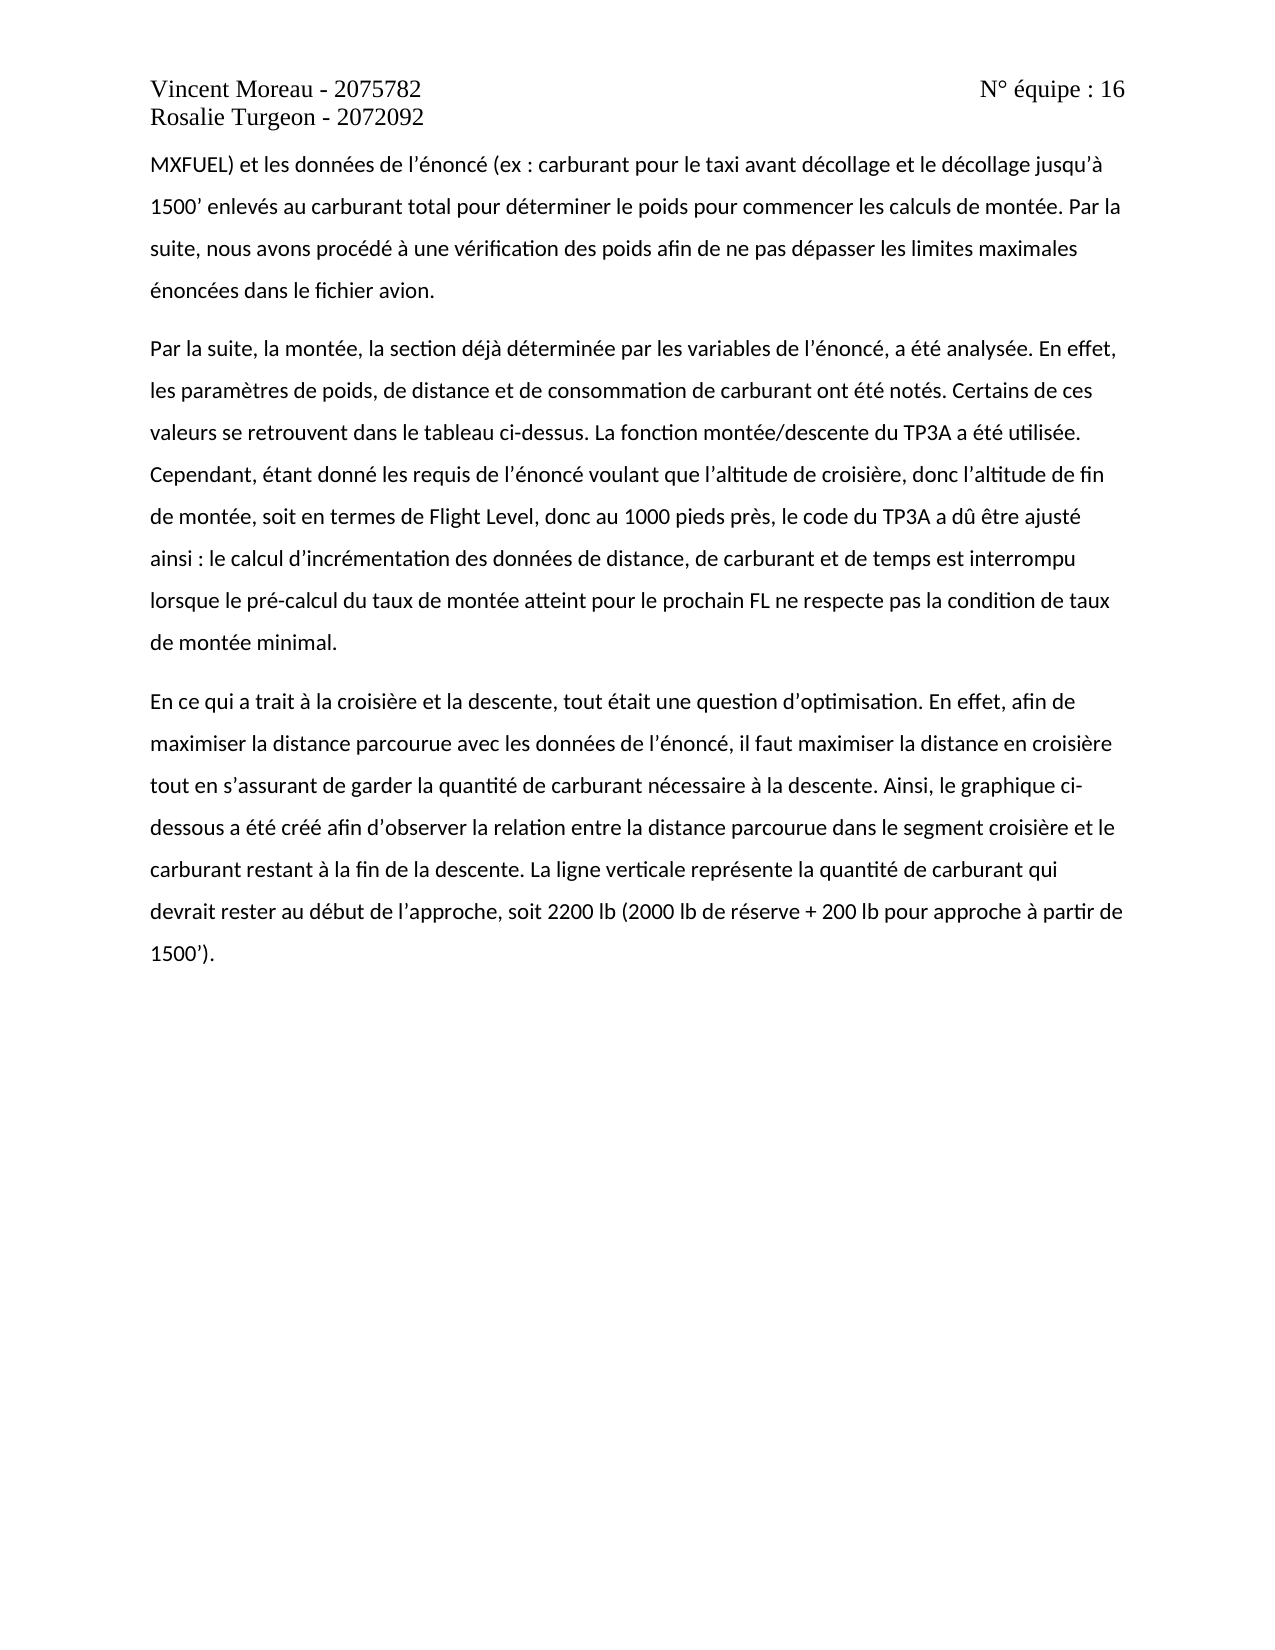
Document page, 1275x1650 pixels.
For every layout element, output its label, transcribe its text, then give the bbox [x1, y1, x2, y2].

text Par la suite, la montée, la section déjà déterminée par les variables de l’énoncé, a été analysée. En effet, les paramètres de poids, de distance et de consommation de carburant ont été notés. Certains de ces valeurs se retrouvent dans le tableau ci-dessus. La fonction montée/descente du TP3A a été utilisée. Cependant, étant donné les requis de l’énoncé voulant que l’altitude de croisière, donc l’altitude de fin de montée, soit en termes de Flight Level, donc au 1000 pieds près, le code du TP3A a dû être ajusté ainsi : le calcul d’incrémentation des données de distance, de carburant et de temps est interrompu lorsque le pré-calcul du taux de montée atteint pour le prochain FL ne respecte pas la condition de taux de montée minimal. [150, 334, 1125, 656]
text En ce qui a trait à la croisière et la descente, tout était une question d’optimisation. En effet, afin de maximiser la distance parcourue avec les données de l’énoncé, il faut maximiser la distance en croisière tout en s’assurant de garder la quantité de carburant nécessaire à la descente. Ainsi, le graphique ci-dessous a été créé afin d’observer la relation entre la distance parcourue dans le segment croisière et le carburant restant à la fin de la descente. La ligne verticale représente la quantité de carburant qui devrait rester au début de l’approche, soit 2200 lb (2000 lb de réserve + 200 lb pour approche à partir de 1500’). [150, 687, 1125, 967]
